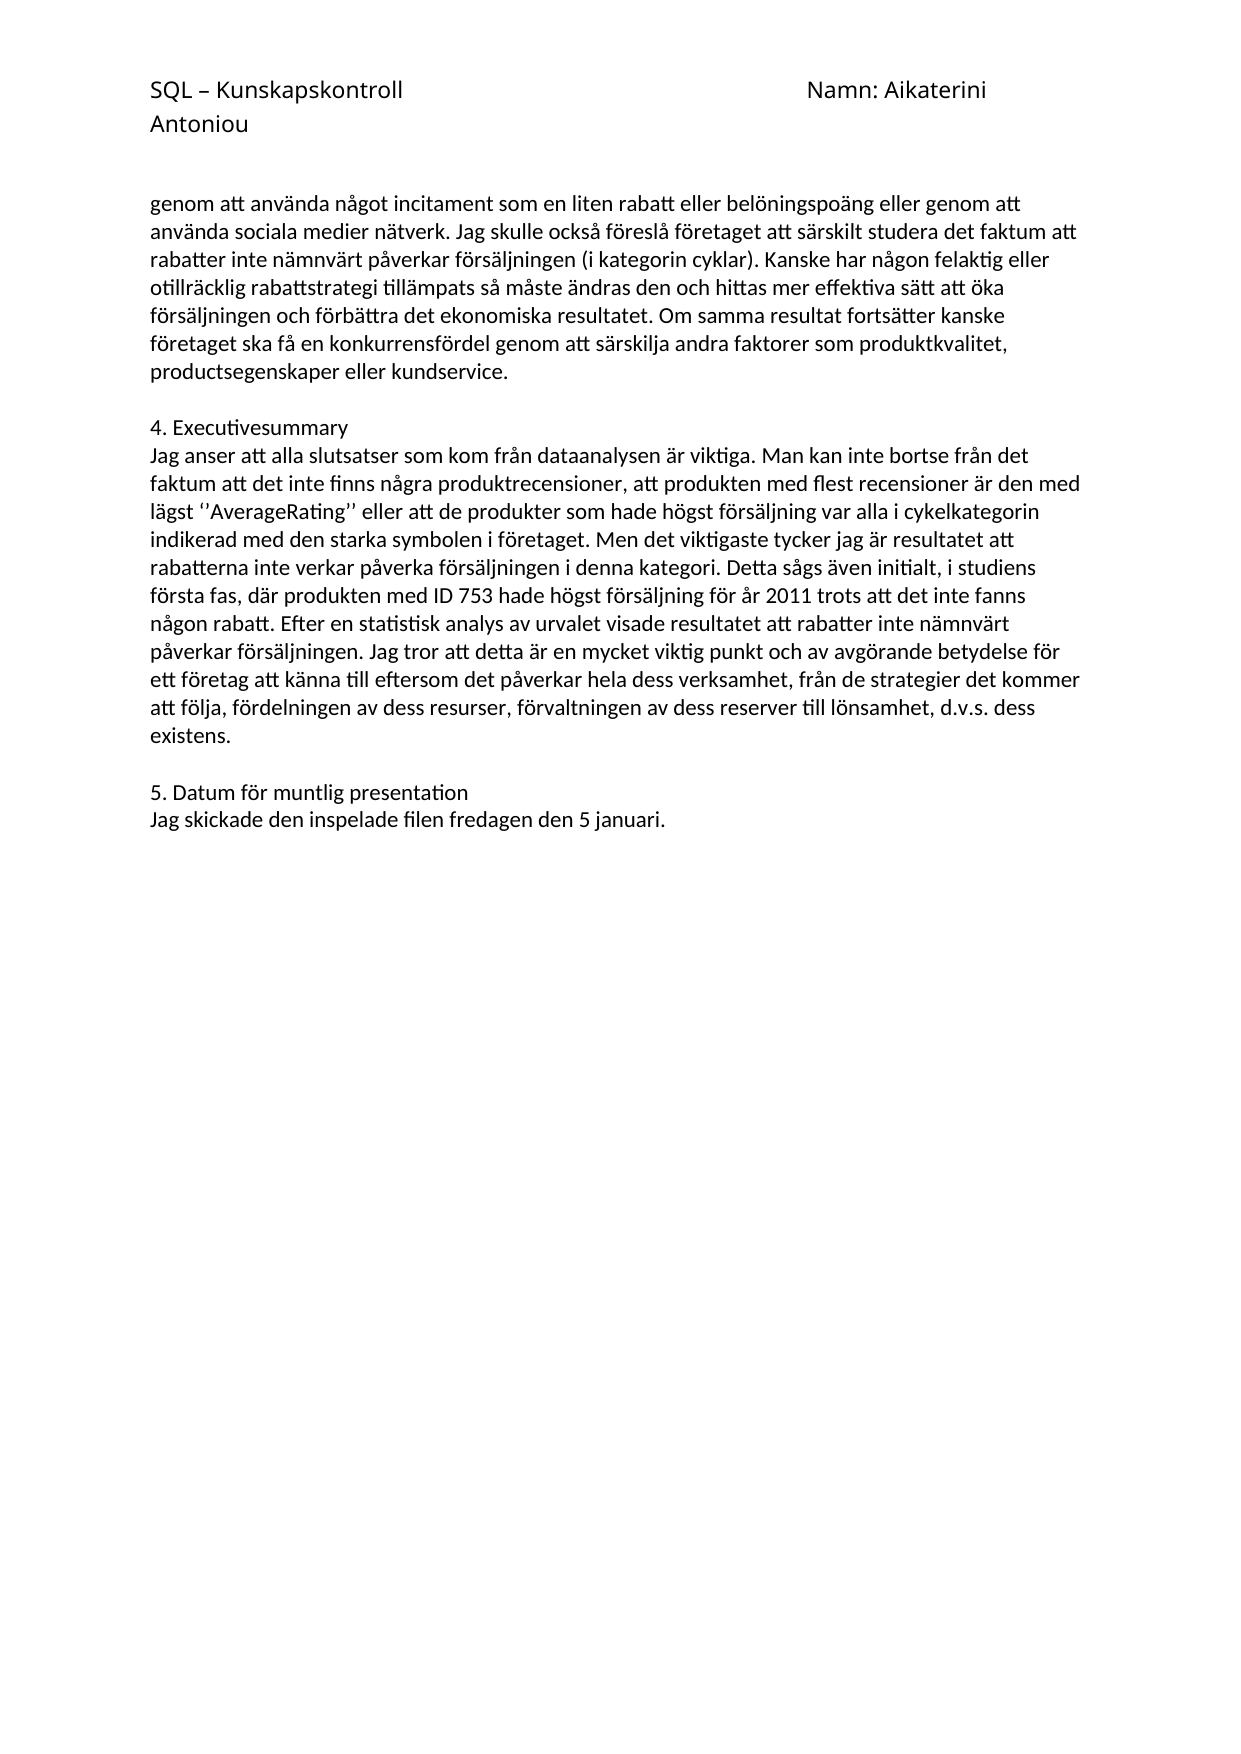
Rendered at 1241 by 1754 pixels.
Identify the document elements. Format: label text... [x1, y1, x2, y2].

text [150, 189, 1090, 385]
text Jag anser att alla slutsatser som kom från dataanalysen är viktiga. Man kan inte bortse från det faktum att det inte finns några produktrecensioner, att produkten med flest recensioner är den med lägst ‘’AverageRating’’ eller att de produkter som hade högst försäljning var alla i cykelkategorin indikerad med den starka symbolen i företaget. Men det viktigaste tycker jag är resultatet att rabatterna inte verkar påverka försäljningen i denna kategori. Detta sågs även initialt, i studiens första fas, där produkten med ID 753 hade högst försäljning för år 2011 trots att det inte fanns någon rabatt. Efter en statistisk analys av urvalet visade resultatet att rabatter inte nämnvärt påverkar försäljningen. Jag tror att detta är en mycket viktig punkt och av avgörande betydelse för ett företag att känna till eftersom det påverkar hela dess verksamhet, från de strategier det kommer att följa, fördelningen av dess resurser, förvaltningen av dess reserver till lönsamhet, d.v.s. dess existens. [150, 441, 1090, 749]
text 5. Datum för muntlig presentation [150, 778, 1090, 806]
text 4. Executivesummary [150, 413, 1090, 441]
text Jag skickade den inspelade filen fredagen den 5 januari. [150, 806, 1090, 834]
